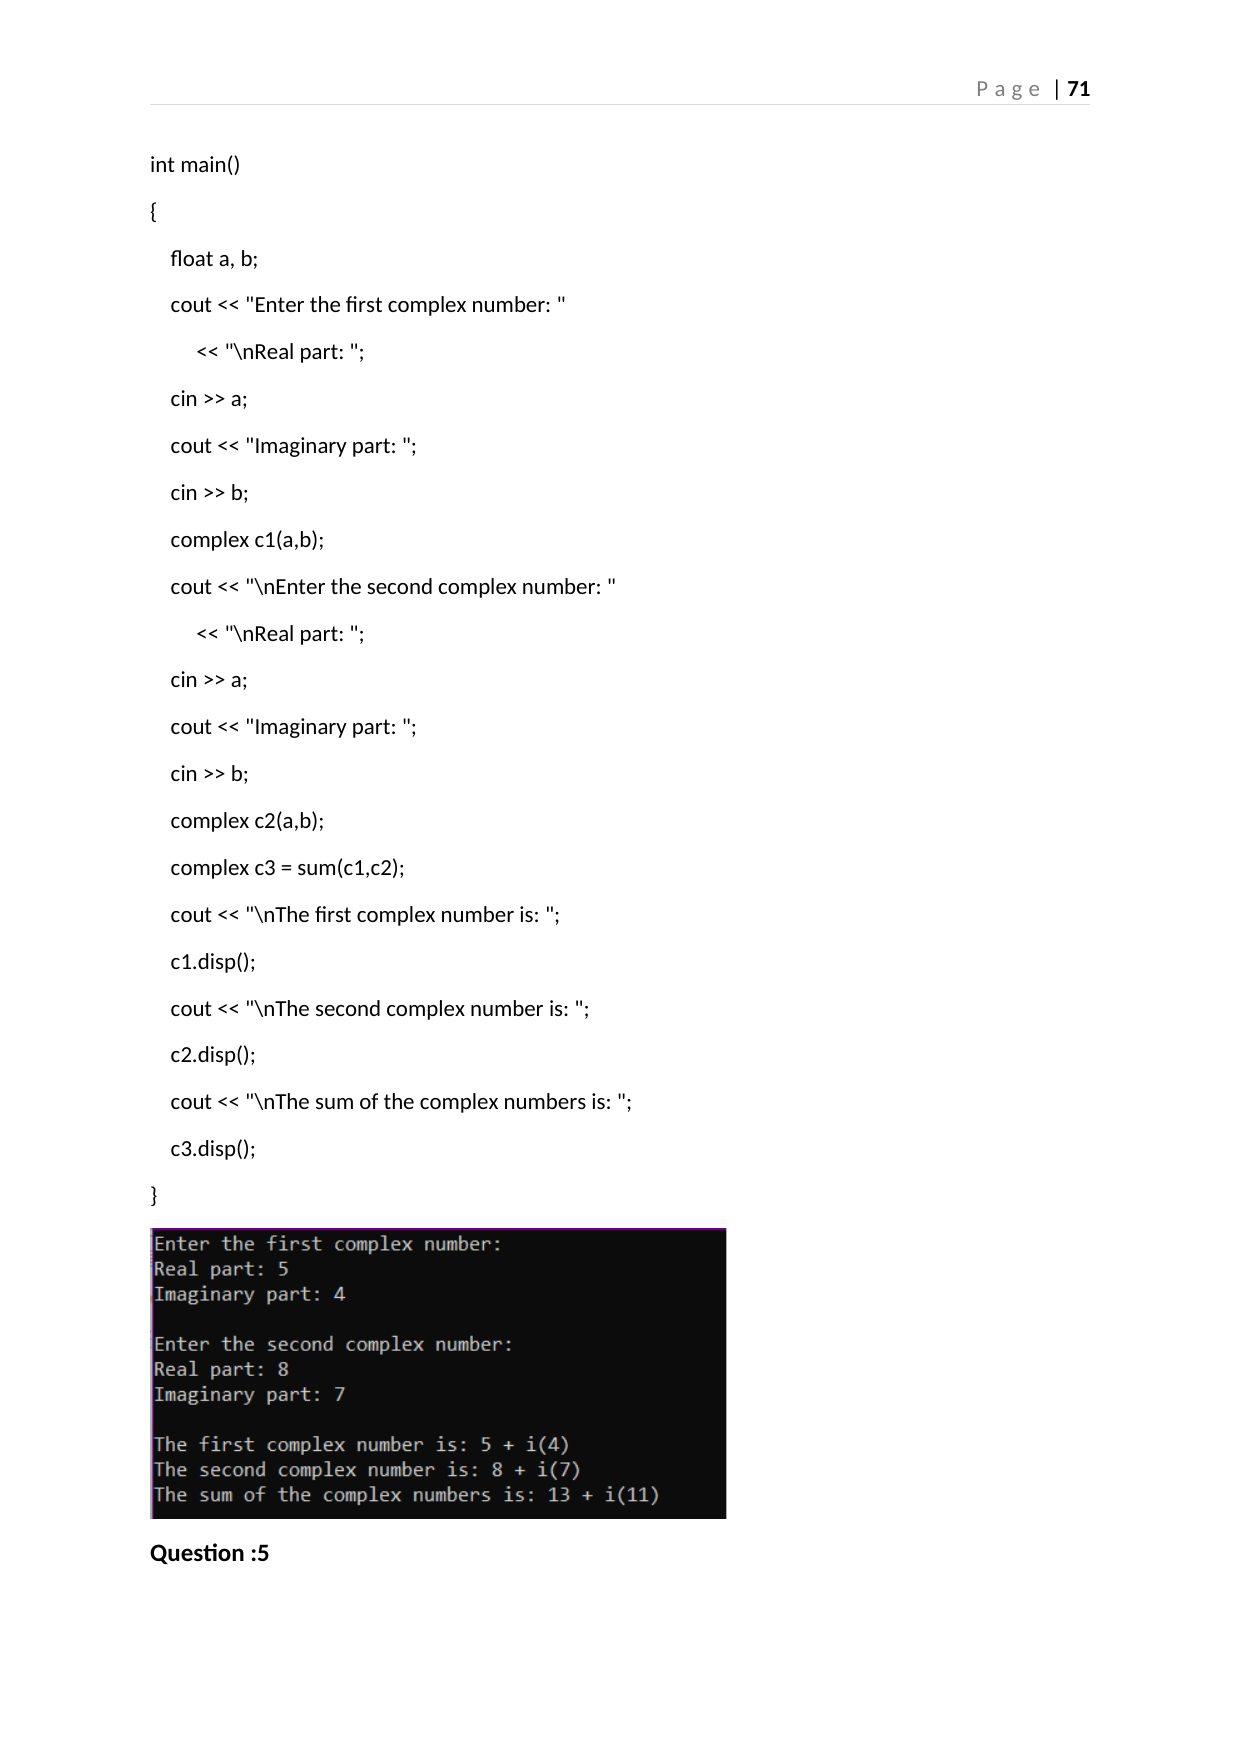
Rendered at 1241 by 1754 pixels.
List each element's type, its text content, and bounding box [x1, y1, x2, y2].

text complex c1(a,b); [150, 525, 1090, 553]
text << "\nReal part: "; [150, 619, 1090, 647]
text cout << "Imaginary part: "; [150, 712, 1090, 741]
text float a, b; [150, 244, 1090, 272]
text cin >> a; [150, 666, 1090, 694]
text cin >> b; [150, 759, 1090, 787]
text cout << "\nThe second complex number is: "; [150, 994, 1090, 1022]
picture [150, 1228, 727, 1519]
text cout << "Imaginary part: "; [150, 431, 1090, 459]
text cout << "\nEnter the second complex number: " [150, 572, 1090, 600]
text complex c3 = sum(c1,c2); [150, 853, 1090, 881]
text c1.disp(); [150, 947, 1090, 975]
text c3.disp(); [150, 1134, 1090, 1162]
text cout << "\nThe first complex number is: "; [150, 900, 1090, 928]
text cout << "Enter the first complex number: " [150, 291, 1090, 319]
text complex c2(a,b); [150, 806, 1090, 834]
text { [150, 197, 1090, 225]
text int main() [150, 150, 1090, 178]
text c2.disp(); [150, 1041, 1090, 1069]
text cin >> b; [150, 478, 1090, 506]
text << "\nReal part: "; [150, 337, 1090, 366]
text Question :5 [150, 1537, 1090, 1567]
text cout << "\nThe sum of the complex numbers is: "; [150, 1087, 1090, 1116]
text cin >> a; [150, 384, 1090, 412]
text } [150, 1181, 1090, 1209]
